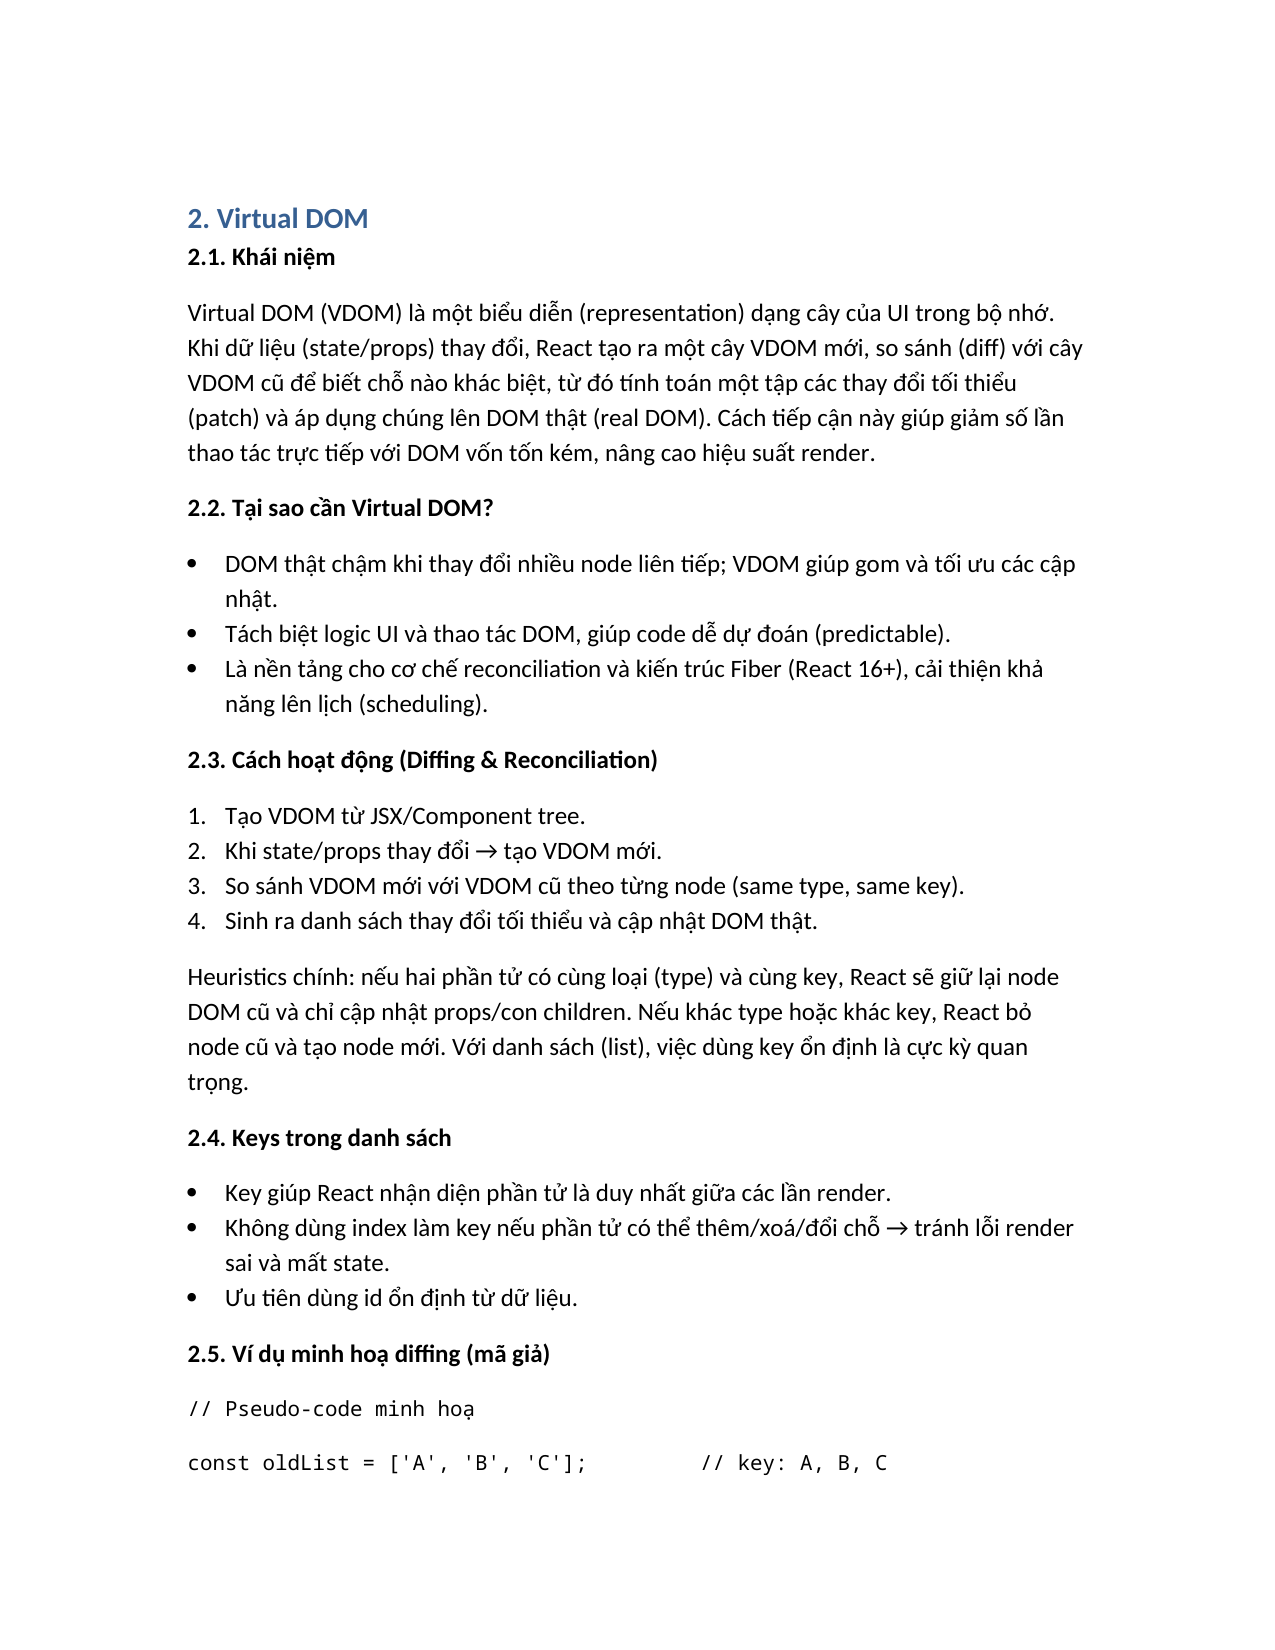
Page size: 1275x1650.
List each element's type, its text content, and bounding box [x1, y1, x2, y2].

text Virtual DOM (VDOM) là một biểu diễn (representation) dạng cây của UI trong bộ nhớ. Khi dữ liệu (state/props) thay đổi, React tạo ra một cây VDOM mới, so sánh (diff) với cây VDOM cũ để biết chỗ nào khác biệt, từ đó tính toán một tập các thay đổi tối thiểu (patch) và áp dụng chúng lên DOM thật (real DOM). Cách tiếp cận này giúp giảm số lần thao tác trực tiếp với DOM vốn tốn kém, nâng cao hiệu suất render. [187, 297, 1087, 467]
text Heuristics chính: nếu hai phần tử có cùng loại (type) và cùng key, React sẽ giữ lại node DOM cũ và chỉ cập nhật props/con children. Nếu khác type hoặc khác key, React bỏ node cũ và tạo node mới. Với danh sách (list), việc dùng key ổn định là cực kỳ quan trọng. [187, 961, 1087, 1096]
list Không dùng index làm key nếu phần tử có thể thêm/xoá/đổi chỗ → tránh lỗi render sai và mất state. [187, 1213, 1087, 1278]
list DOM thật chậm khi thay đổi nhiều node liên tiếp; VDOM giúp gom và tối ưu các cập nhật. [187, 548, 1087, 614]
text 2.4. Keys trong danh sách [187, 1122, 1087, 1152]
text const oldList = ['A', 'B', 'C']; // key: A, B, C [187, 1448, 1087, 1476]
text 2.1. Khái niệm [187, 241, 1087, 271]
list Key giúp React nhận diện phần tử là duy nhất giữa các lần render. [187, 1178, 1087, 1208]
list So sánh VDOM mới với VDOM cũ theo từng node (same type, same key). [187, 870, 1087, 901]
list Là nền tảng cho cơ chế reconciliation và kiến trúc Fiber (React 16+), cải thiện khả năng lên lịch (scheduling). [187, 653, 1087, 719]
text 2.5. Ví dụ minh hoạ diffing (mã giả) [187, 1338, 1087, 1369]
text // Pseudo-code minh hoạ [187, 1394, 1087, 1423]
list Tạo VDOM từ JSX/Component tree. [187, 800, 1087, 831]
list Tách biệt logic UI và thao tác DOM, giúp code dễ dự đoán (predictable). [187, 618, 1087, 649]
list Ưu tiên dùng id ổn định từ dữ liệu. [187, 1283, 1087, 1313]
list Khi state/props thay đổi → tạo VDOM mới. [187, 835, 1087, 866]
text 2.3. Cách hoạt động (Diffing & Reconciliation) [187, 744, 1087, 775]
list Sinh ra danh sách thay đổi tối thiểu và cập nhật DOM thật. [187, 905, 1087, 936]
subtitle 2. Virtual DOM [187, 200, 1087, 236]
text 2.2. Tại sao cần Virtual DOM? [187, 493, 1087, 523]
